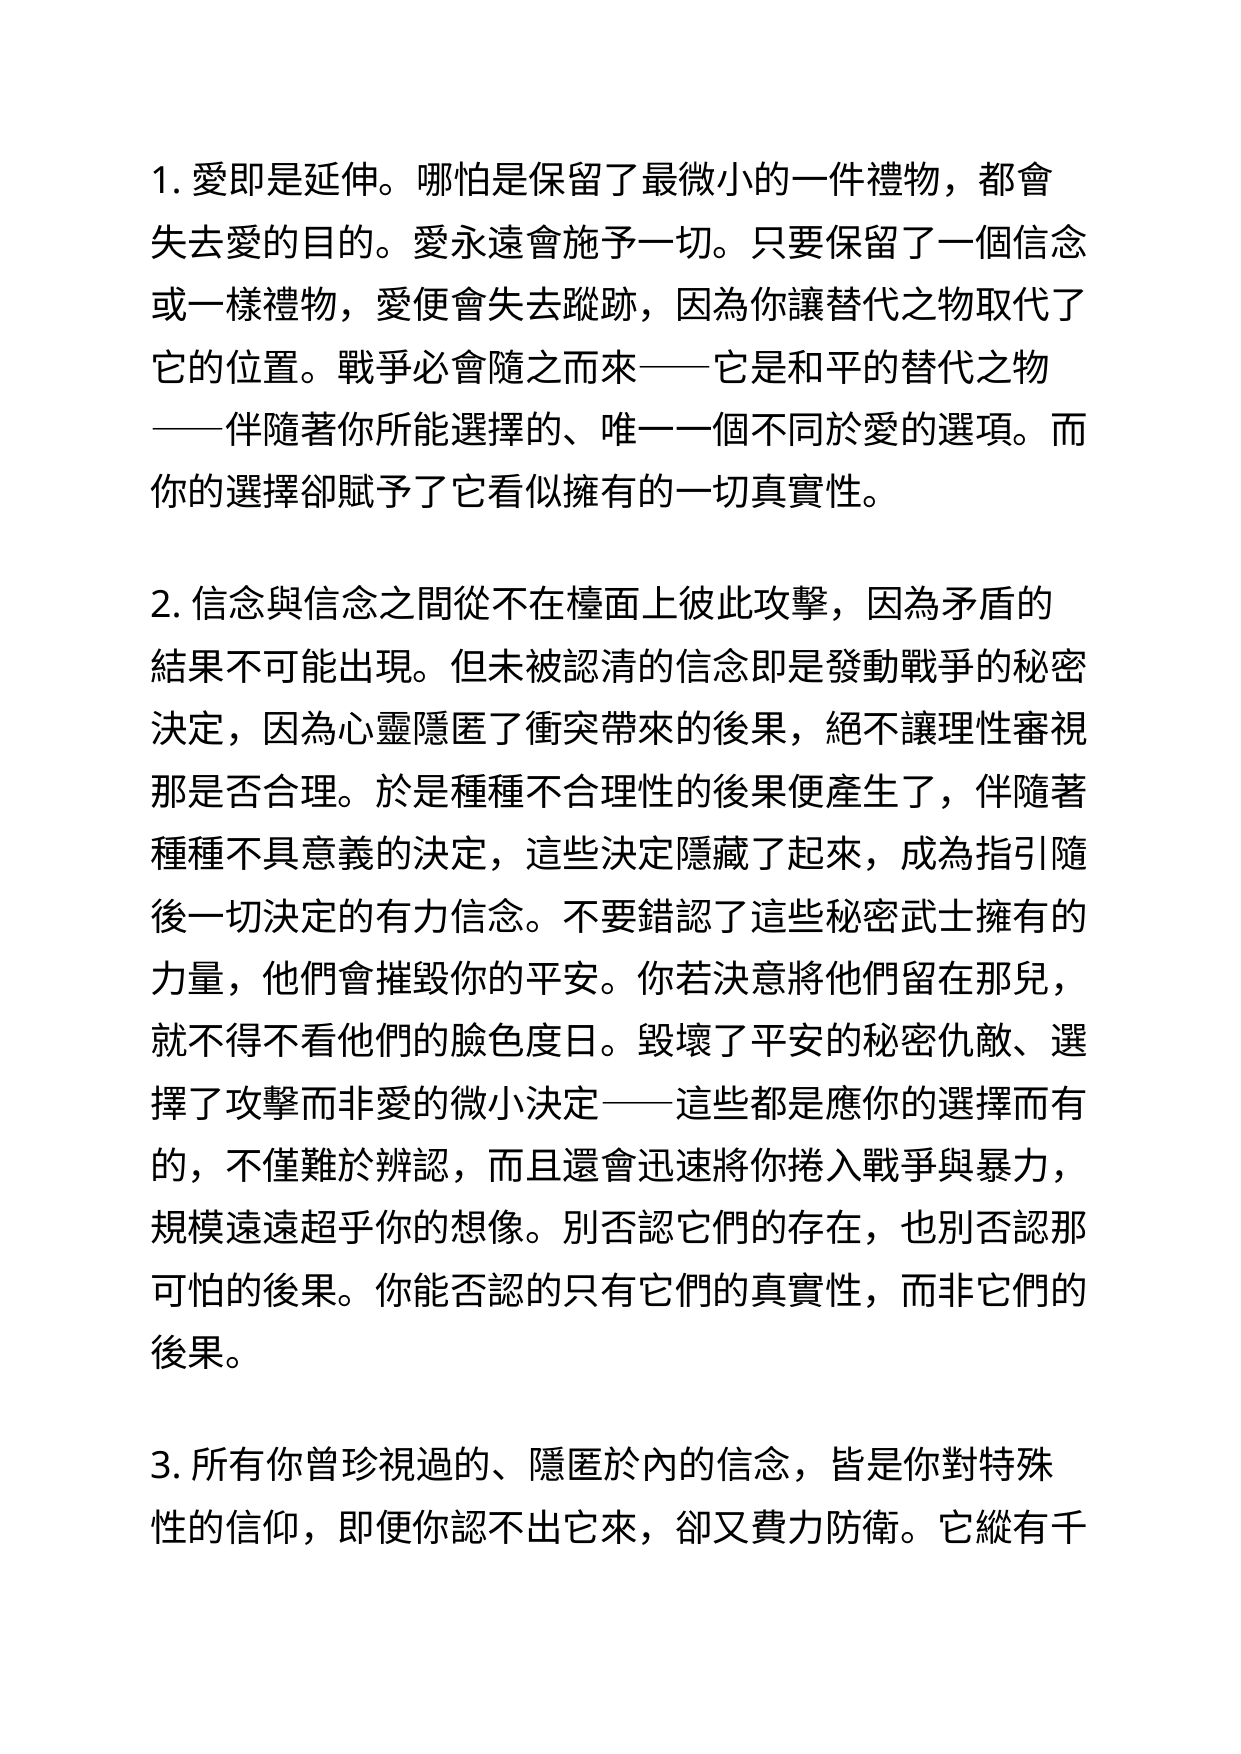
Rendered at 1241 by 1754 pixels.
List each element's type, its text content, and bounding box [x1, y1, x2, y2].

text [150, 1435, 1090, 1552]
text 2. 信念與信念之間從不在檯面上彼此攻擊，因為矛盾的結果不可能出現。但未被認清的信念即是發動戰爭的秘密決定，因為心靈隱匿了衝突帶來的後果，絕不讓理性審視那是否合理。於是種種不合理性的後果便產生了，伴隨著種種不具意義的決定，這些決定隱藏了起來，成為指引隨後一切決定的有力信念。不要錯認了這些秘密武士擁有的力量，他們會摧毀你的平安。你若決意將他們留在那兒，就不得不看他們的臉色度日。毀壞了平安的秘密仇敵、選擇了攻擊而非愛的微小決定——這些都是應你的選擇而有的，不僅難於辨認，而且還會迅速將你捲入戰爭與暴力，規模遠遠超乎你的想像。別否認它們的存在，也別否認那可怕的後果。你能否認的只有它們的真實性，而非它們的後果。 [150, 574, 1090, 1377]
text 1. 愛即是延伸。哪怕是保留了最微小的一件禮物，都會失去愛的目的。愛永遠會施予一切。只要保留了一個信念或一樣禮物，愛便會失去蹤跡，因為你讓替代之物取代了它的位置。戰爭必會隨之而來——它是和平的替代之物——伴隨著你所能選擇的、唯一一個不同於愛的選項。而你的選擇卻賦予了它看似擁有的一切真實性。 [150, 150, 1090, 516]
